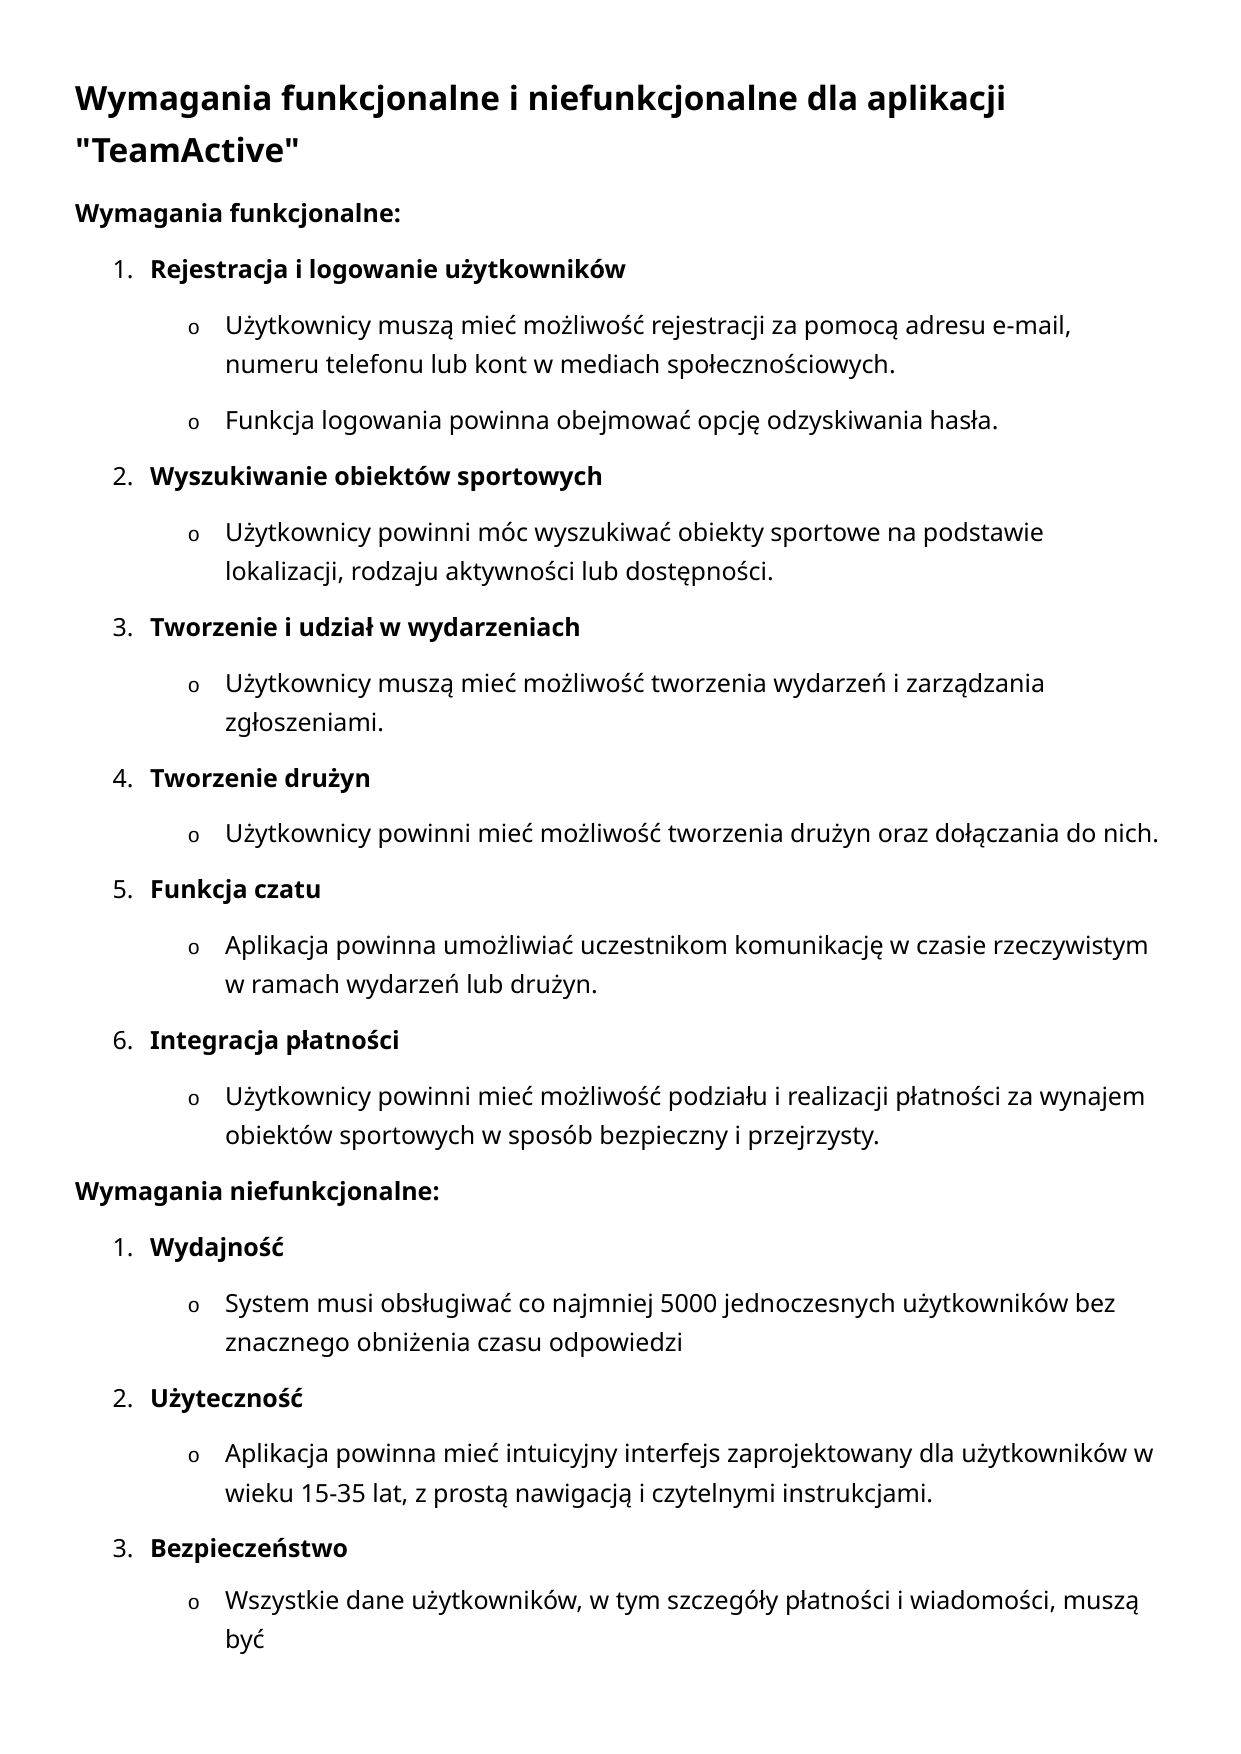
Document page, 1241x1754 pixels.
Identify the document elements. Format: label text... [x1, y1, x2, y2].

list System musi obsługiwać co najmniej 5000 jednoczesnych użytkowników bez znacznego obniżenia czasu odpowiedzi [187, 1285, 1165, 1358]
text Wymagania funkcjonalne: [75, 196, 1165, 230]
list Aplikacja powinna mieć intuicyjny interfejs zaprojektowany dla użytkowników w wieku 15-35 lat, z prostą nawigacją i czytelnymi instrukcjami. [187, 1436, 1165, 1509]
list Użytkownicy powinni mieć możliwość podziału i realizacji płatności za wynajem obiektów sportowych w sposób bezpieczny i przejrzysty. [187, 1078, 1165, 1152]
list Użyteczność [112, 1380, 1165, 1414]
list Integracja płatności [112, 1023, 1165, 1057]
list Rejestracja i logowanie użytkowników [112, 252, 1165, 286]
list Wszystkie dane użytkowników, w tym szczegóły płatności i wiadomości, muszą być [187, 1583, 1165, 1656]
list Wydajność [112, 1229, 1165, 1263]
list Tworzenie drużyn [112, 760, 1165, 794]
list Wyszukiwanie obiektów sportowych [112, 458, 1165, 493]
list Tworzenie i udział w wydarzeniach [112, 609, 1165, 643]
list Użytkownicy muszą mieć możliwość tworzenia wydarzeń i zarządzania zgłoszeniami. [187, 665, 1165, 738]
list Aplikacja powinna umożliwiać uczestnikom komunikację w czasie rzeczywistym w ramach wydarzeń lub drużyn. [187, 928, 1165, 1001]
list Użytkownicy powinni mieć możliwość tworzenia drużyn oraz dołączania do nich. [187, 816, 1165, 850]
list Użytkownicy powinni móc wyszukiwać obiekty sportowe na podstawie lokalizacji, rodzaju aktywności lub dostępności. [187, 514, 1165, 588]
list Bezpieczeństwo [112, 1531, 1165, 1565]
list Funkcja logowania powinna obejmować opcję odzyskiwania hasła. [187, 403, 1165, 437]
text Wymagania funkcjonalne i niefunkcjonalne dla aplikacji "TeamActive" [75, 75, 1165, 173]
list Użytkownicy muszą mieć możliwość rejestracji za pomocą adresu e-mail, numeru telefonu lub kont w mediach społecznościowych. [187, 308, 1165, 381]
list Funkcja czatu [112, 872, 1165, 906]
text Wymagania niefunkcjonalne: [75, 1173, 1165, 1208]
